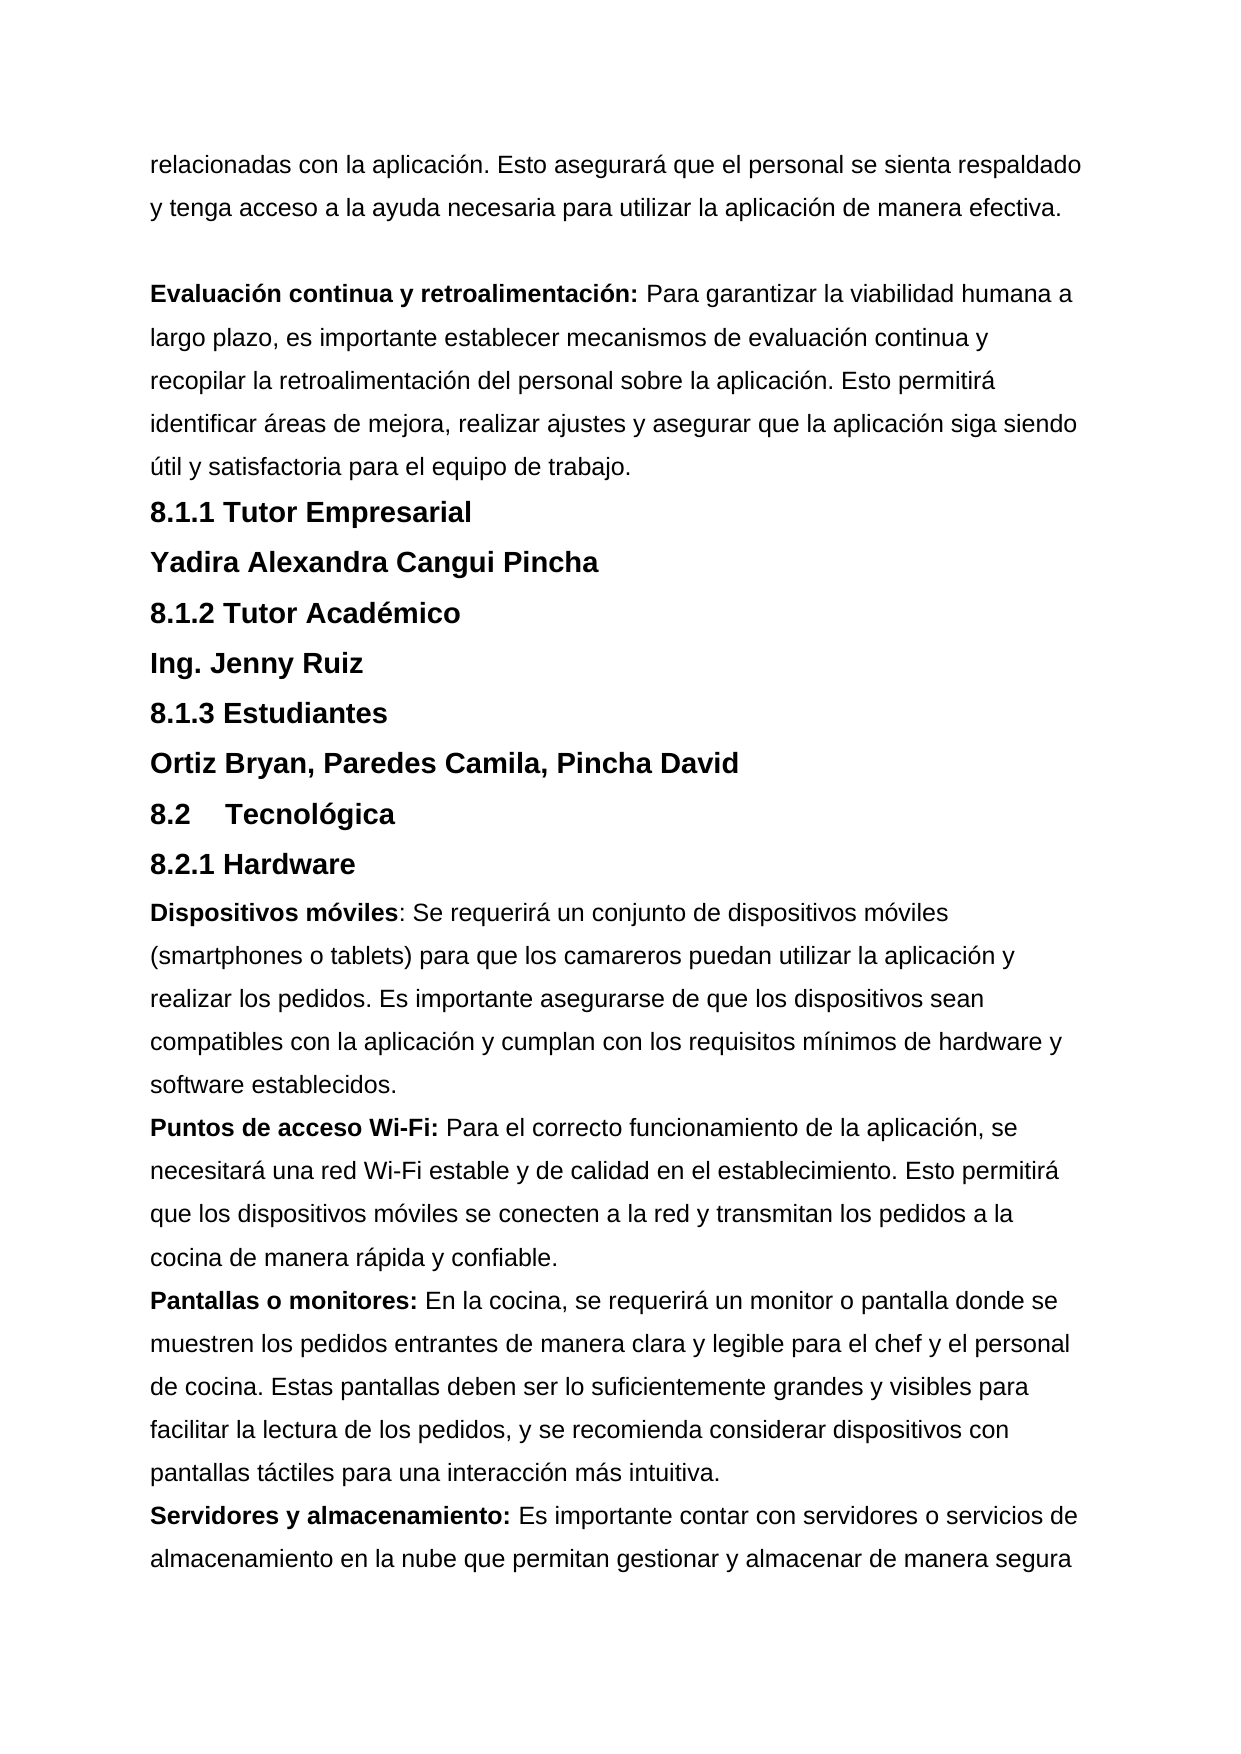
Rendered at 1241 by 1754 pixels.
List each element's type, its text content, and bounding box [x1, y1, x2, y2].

text Dispositivos móviles: Se requerirá un conjunto de dispositivos móviles (smartphones o tablets) para que los camareros puedan utilizar la aplicación y realizar los pedidos. Es importante asegurarse de que los dispositivos sean compatibles con la aplicación y cumplan con los requisitos mínimos de hardware y software establecidos. [150, 897, 1090, 1099]
text Pantallas o monitores: En la cocina, se requerirá un monitor o pantalla donde se muestren los pedidos entrantes de manera clara y legible para el chef y el personal de cocina. Estas pantallas deben ser lo suficientemente grandes y visibles para facilitar la lectura de los pedidos, y se recomienda considerar dispositivos con pantallas táctiles para una interacción más intuitiva. [150, 1286, 1090, 1487]
text 8.2 Tecnológica [150, 797, 1090, 830]
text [150, 1501, 1090, 1573]
text Puntos de acceso Wi-Fi: Para el correcto funcionamiento de la aplicación, se necesitará una red Wi-Fi estable y de calidad en el establecimiento. Esto permitirá que los dispositivos móviles se conecten a la red y transmitan los pedidos a la cocina de manera rápida y confiable. [150, 1113, 1090, 1271]
text Evaluación continua y retroalimentación: Para garantizar la viabilidad humana a largo plazo, es importante establecer mecanismos de evaluación continua y recopilar la retroalimentación del personal sobre la aplicación. Esto permitirá identificar áreas de mejora, realizar ajustes y asegurar que la aplicación siga siendo útil y satisfactoria para el equipo de trabajo. [150, 279, 1090, 481]
text Ing. Jenny Ruiz [150, 646, 1090, 679]
text 8.1.3 Estudiantes [150, 696, 1090, 730]
text Yadira Alexandra Cangui Pincha [150, 545, 1090, 579]
text 8.2.1 Hardware [150, 847, 1090, 881]
text 8.1.1 Tutor Empresarial [150, 495, 1090, 528]
text 8.1.2 Tutor Académico [150, 596, 1090, 629]
text Ortiz Bryan, Paredes Camila, Pincha David [150, 747, 1090, 780]
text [150, 150, 1090, 222]
